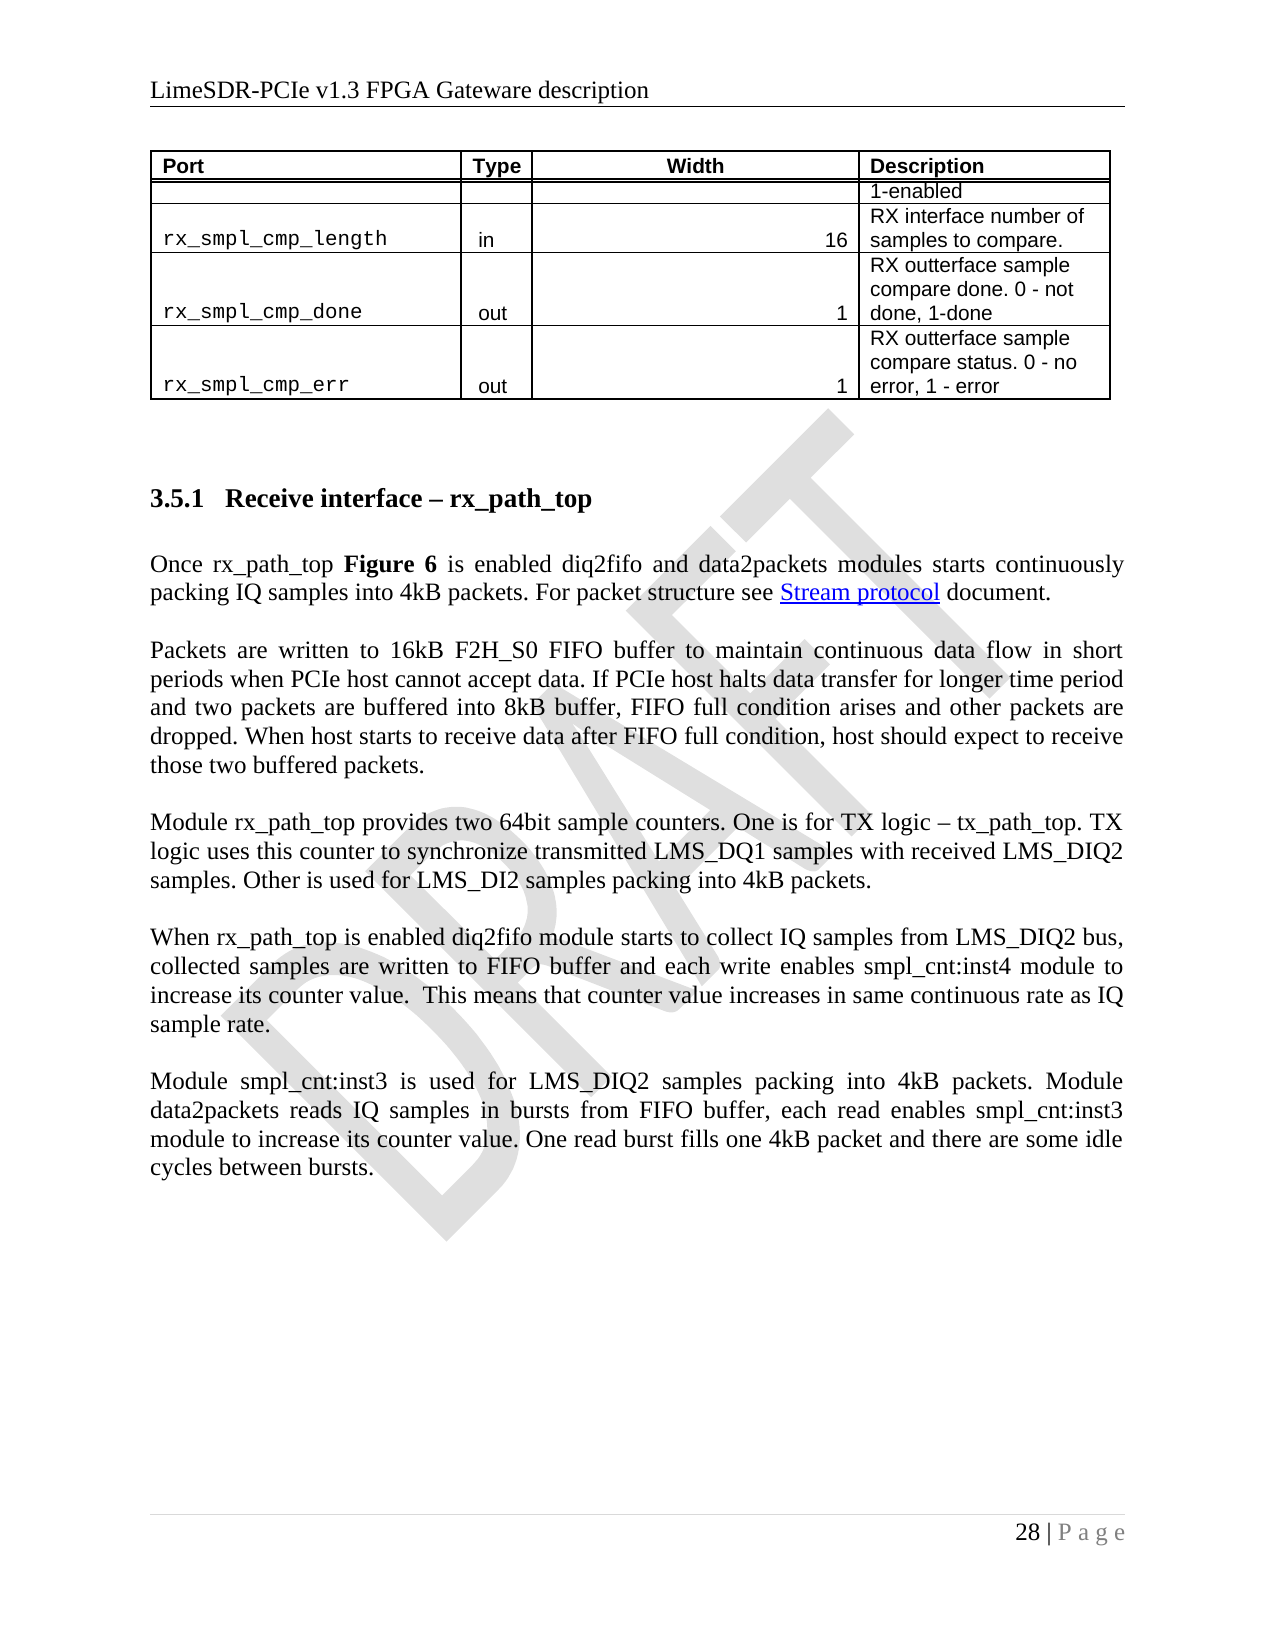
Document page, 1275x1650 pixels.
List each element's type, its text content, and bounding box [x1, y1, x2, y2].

text When rx_path_top is enabled diq2fifo module starts to collect IQ samples from LMS_DIQ2 bus, collected samples are written to FIFO buffer and each write enables smpl_cnt:inst4 module to increase its counter value. This means that counter value increases in same continuous rate as IQ sample rate. [150, 922, 1125, 1037]
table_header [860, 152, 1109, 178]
text Once rx_path_top Figure 6 is enabled diq2fifo and data2packets modules starts continuously packing IQ samples into 4kB packets. For packet structure see Stream protocol document. [150, 549, 1125, 606]
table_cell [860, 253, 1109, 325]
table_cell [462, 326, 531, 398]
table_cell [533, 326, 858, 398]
subtitle Receive interface – rx_path_top [150, 482, 1125, 514]
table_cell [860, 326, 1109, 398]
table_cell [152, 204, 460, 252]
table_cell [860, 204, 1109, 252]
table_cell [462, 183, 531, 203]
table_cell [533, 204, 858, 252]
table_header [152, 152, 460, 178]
text Packets are written to 16kB F2H_S0 FIFO buffer to maintain continuous data flow in short periods when PCIe host cannot accept data. If PCIe host halts data transfer for longer time period and two packets are buffered into 8kB buffer, FIFO full condition arises and other packets are dropped. When host starts to receive data after FIFO full condition, host should expect to receive those two buffered packets. [150, 635, 1125, 779]
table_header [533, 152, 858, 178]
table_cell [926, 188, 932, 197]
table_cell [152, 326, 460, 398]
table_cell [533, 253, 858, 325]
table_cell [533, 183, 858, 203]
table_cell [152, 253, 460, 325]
text Module smpl_cnt:inst3 is used for LMS_DIQ2 samples packing into 4kB packets. Module data2packets reads IQ samples in bursts from FIFO buffer, each read enables smpl_cnt:inst3 module to increase its counter value. One read burst fills one 4kB packet and there are some idle cycles between bursts. [150, 1066, 1125, 1181]
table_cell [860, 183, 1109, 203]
text Module rx_path_top provides two 64bit sample counters. One is for TX logic – tx_path_top. TX logic uses this counter to synchronize transmitted LMS_DQ1 samples with received LMS_DIQ2 samples. Other is used for LMS_DI2 samples packing into 4kB packets. [150, 807, 1125, 894]
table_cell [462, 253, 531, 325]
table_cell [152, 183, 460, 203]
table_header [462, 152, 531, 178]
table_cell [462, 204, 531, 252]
